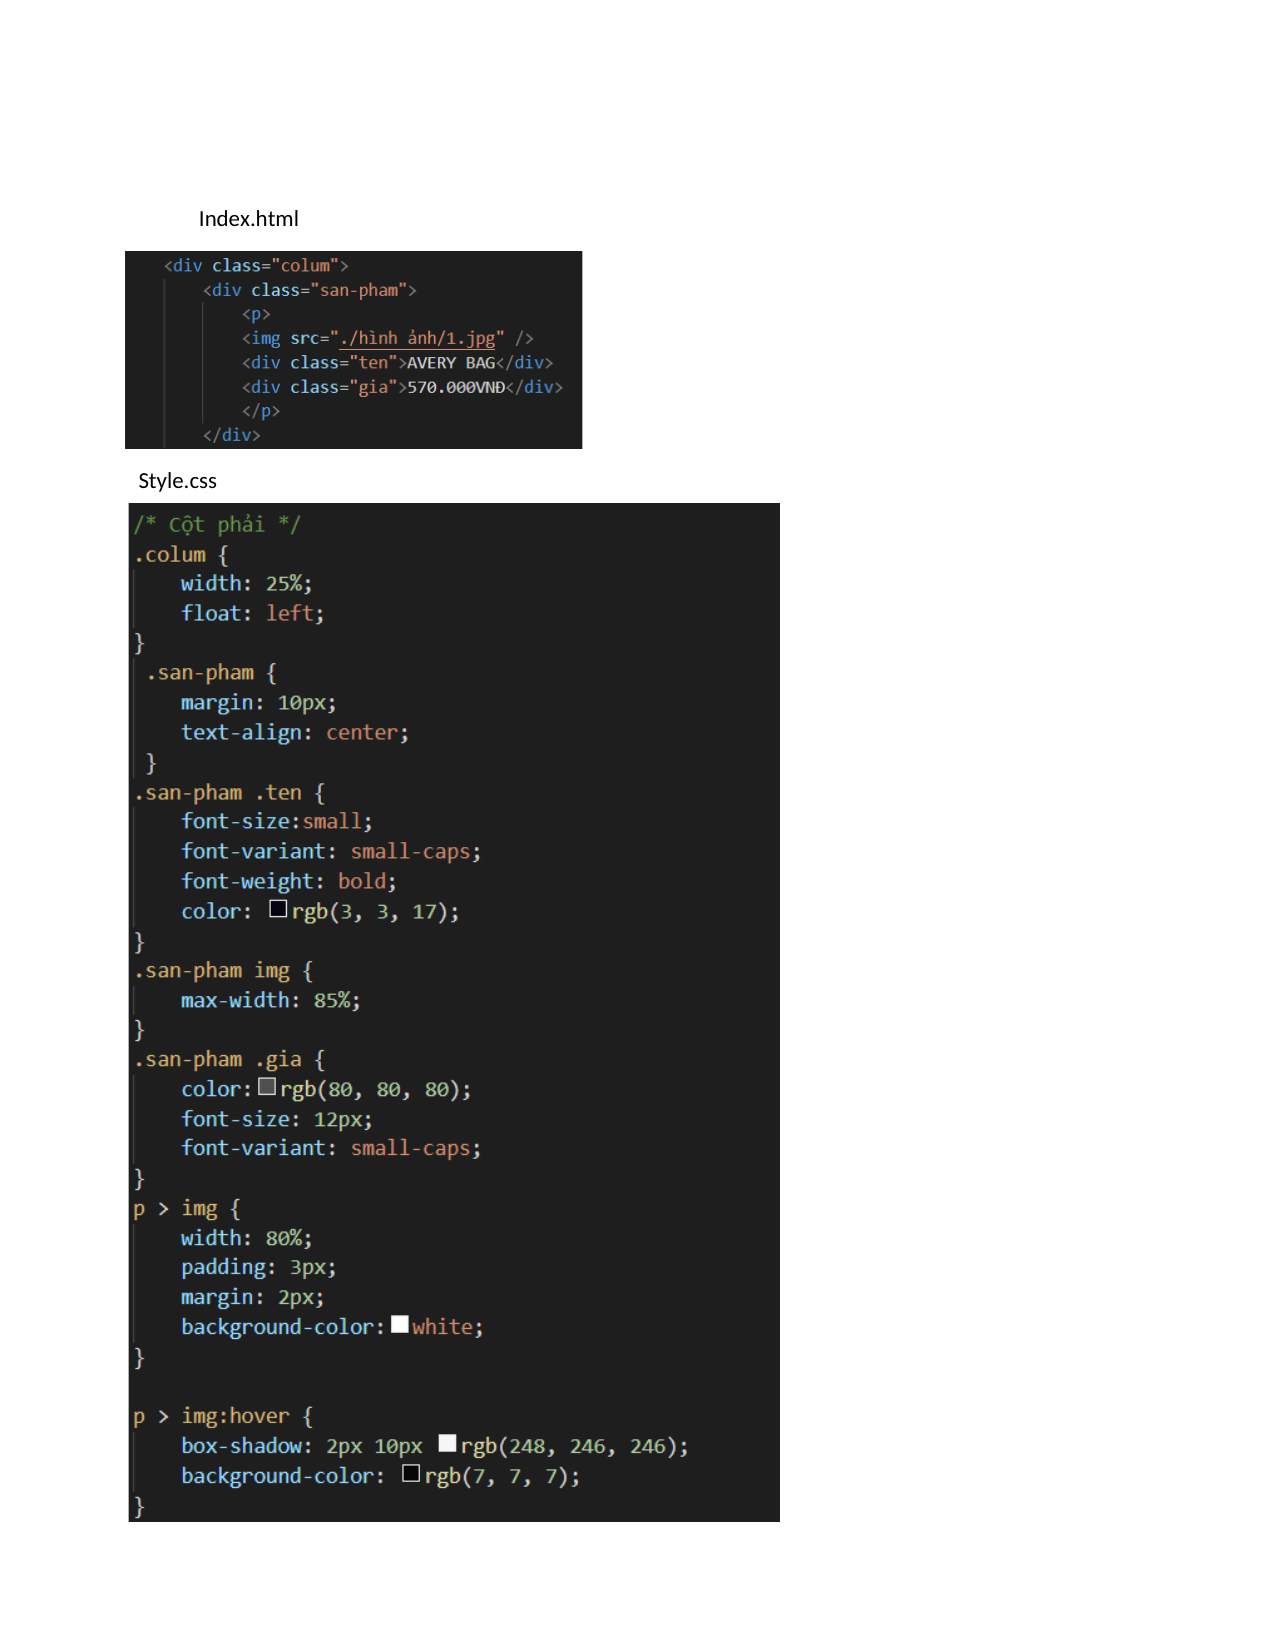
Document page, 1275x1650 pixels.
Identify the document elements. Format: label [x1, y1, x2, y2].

picture [128, 503, 780, 1522]
picture [125, 251, 583, 449]
